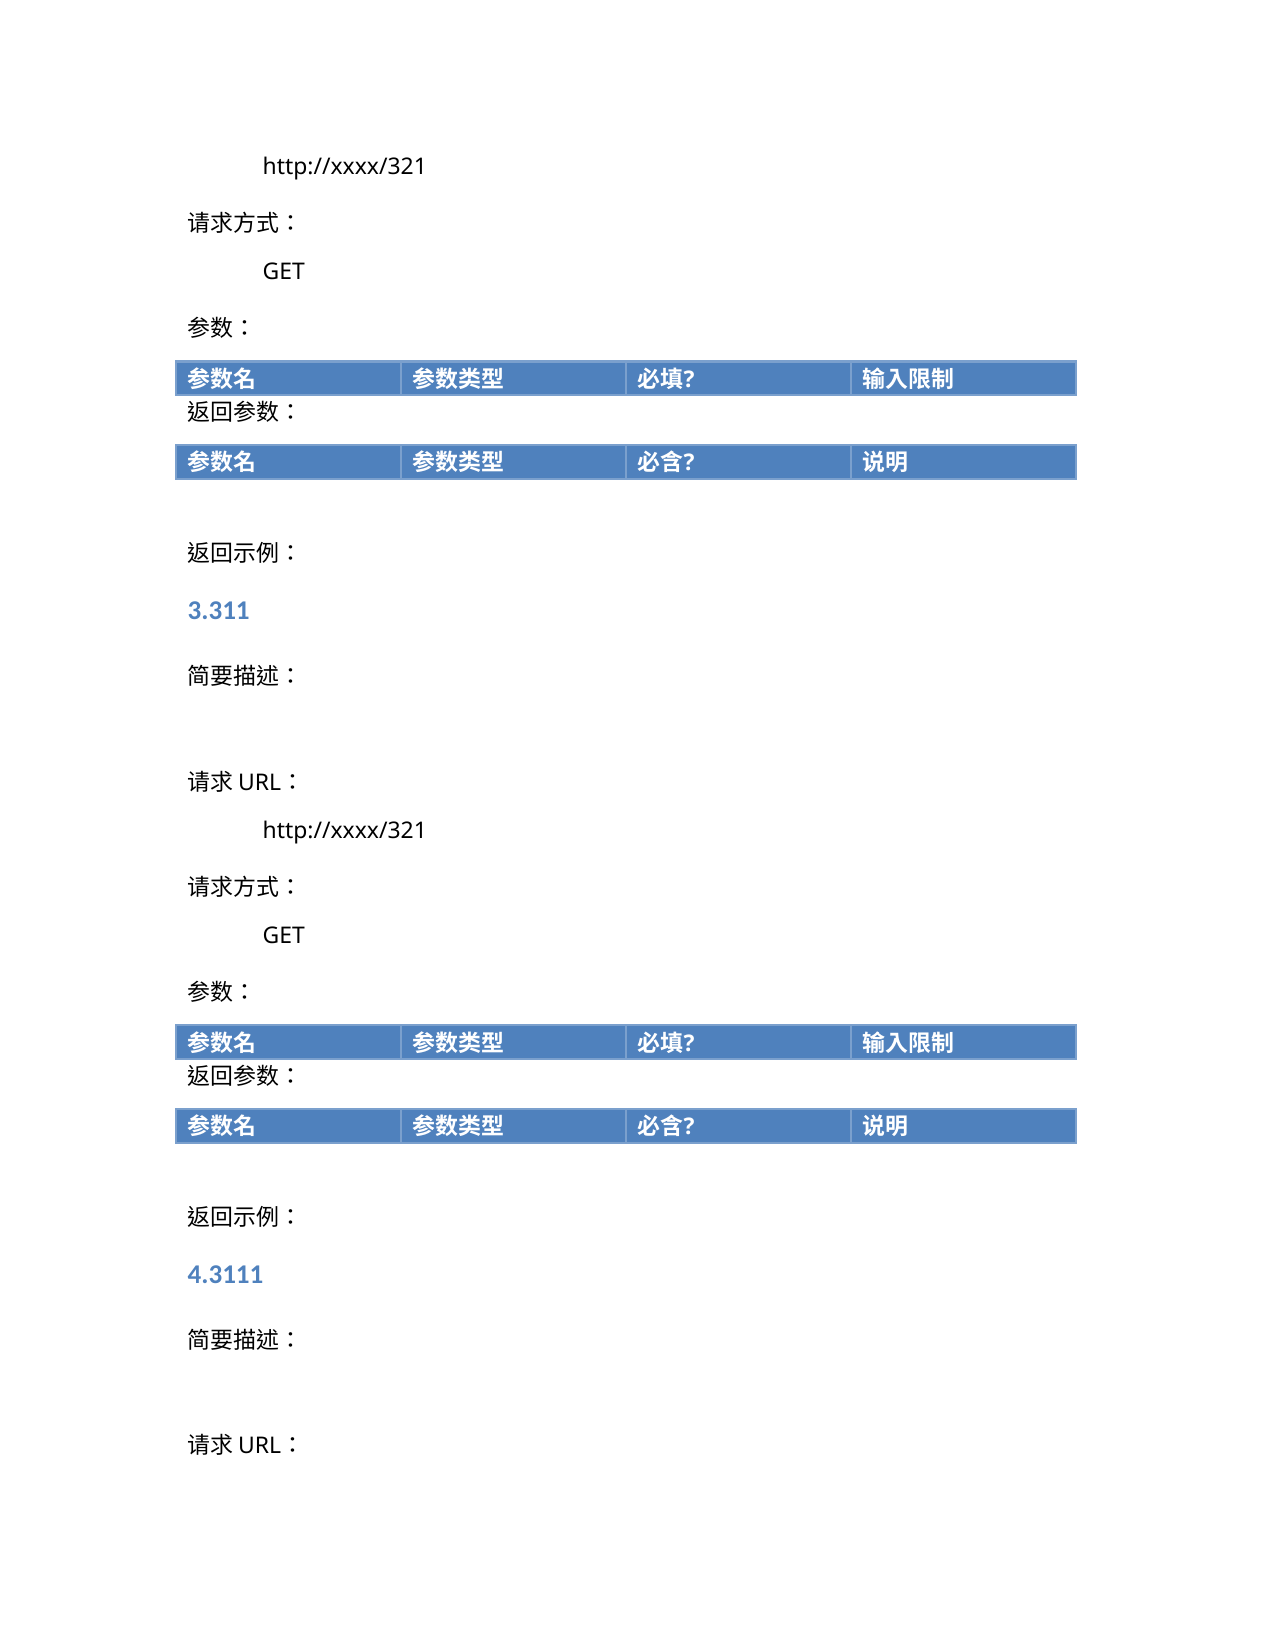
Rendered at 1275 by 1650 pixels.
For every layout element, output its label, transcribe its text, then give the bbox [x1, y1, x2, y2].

text 简要描述： [187, 1324, 1087, 1356]
table_header 参数类型 [402, 1026, 625, 1058]
subtitle 3.311 [187, 593, 1087, 626]
text 返回示例： [187, 536, 1087, 568]
text 参数： [187, 976, 1087, 1007]
list GET [262, 255, 1087, 286]
text 参数： [187, 312, 1087, 343]
subtitle 4.3111 [187, 1257, 1087, 1290]
table_header 参数类型 [402, 446, 625, 478]
table_header 参数类型 [402, 1110, 625, 1142]
list http://xxxx/321 [262, 150, 1087, 181]
table_header 参数名 [177, 446, 400, 478]
text 返回示例： [187, 1200, 1087, 1232]
text 请求方式： [187, 871, 1087, 902]
table_header 说明 [852, 446, 1075, 478]
text 请求URL： [187, 766, 1087, 797]
text 请求URL： [187, 1429, 1087, 1461]
list http://xxxx/321 [262, 814, 1087, 845]
table_header 说明 [852, 1110, 1075, 1142]
table_header 参数名 [177, 1026, 400, 1058]
text 简要描述： [187, 660, 1087, 692]
table_header 参数名 [177, 1110, 400, 1142]
table_header 输入限制 [852, 363, 1075, 394]
table_header 参数类型 [402, 363, 625, 394]
table_header 必含? [627, 1110, 850, 1142]
table_header 参数名 [177, 363, 400, 394]
table_header 必含? [627, 446, 850, 478]
text 返回参数： [187, 396, 1087, 427]
table_header 必填? [627, 363, 850, 394]
text 返回参数： [187, 1060, 1087, 1091]
table_header 输入限制 [852, 1026, 1075, 1058]
table_header 必填? [627, 1026, 850, 1058]
list GET [262, 919, 1087, 950]
text 请求方式： [187, 207, 1087, 238]
